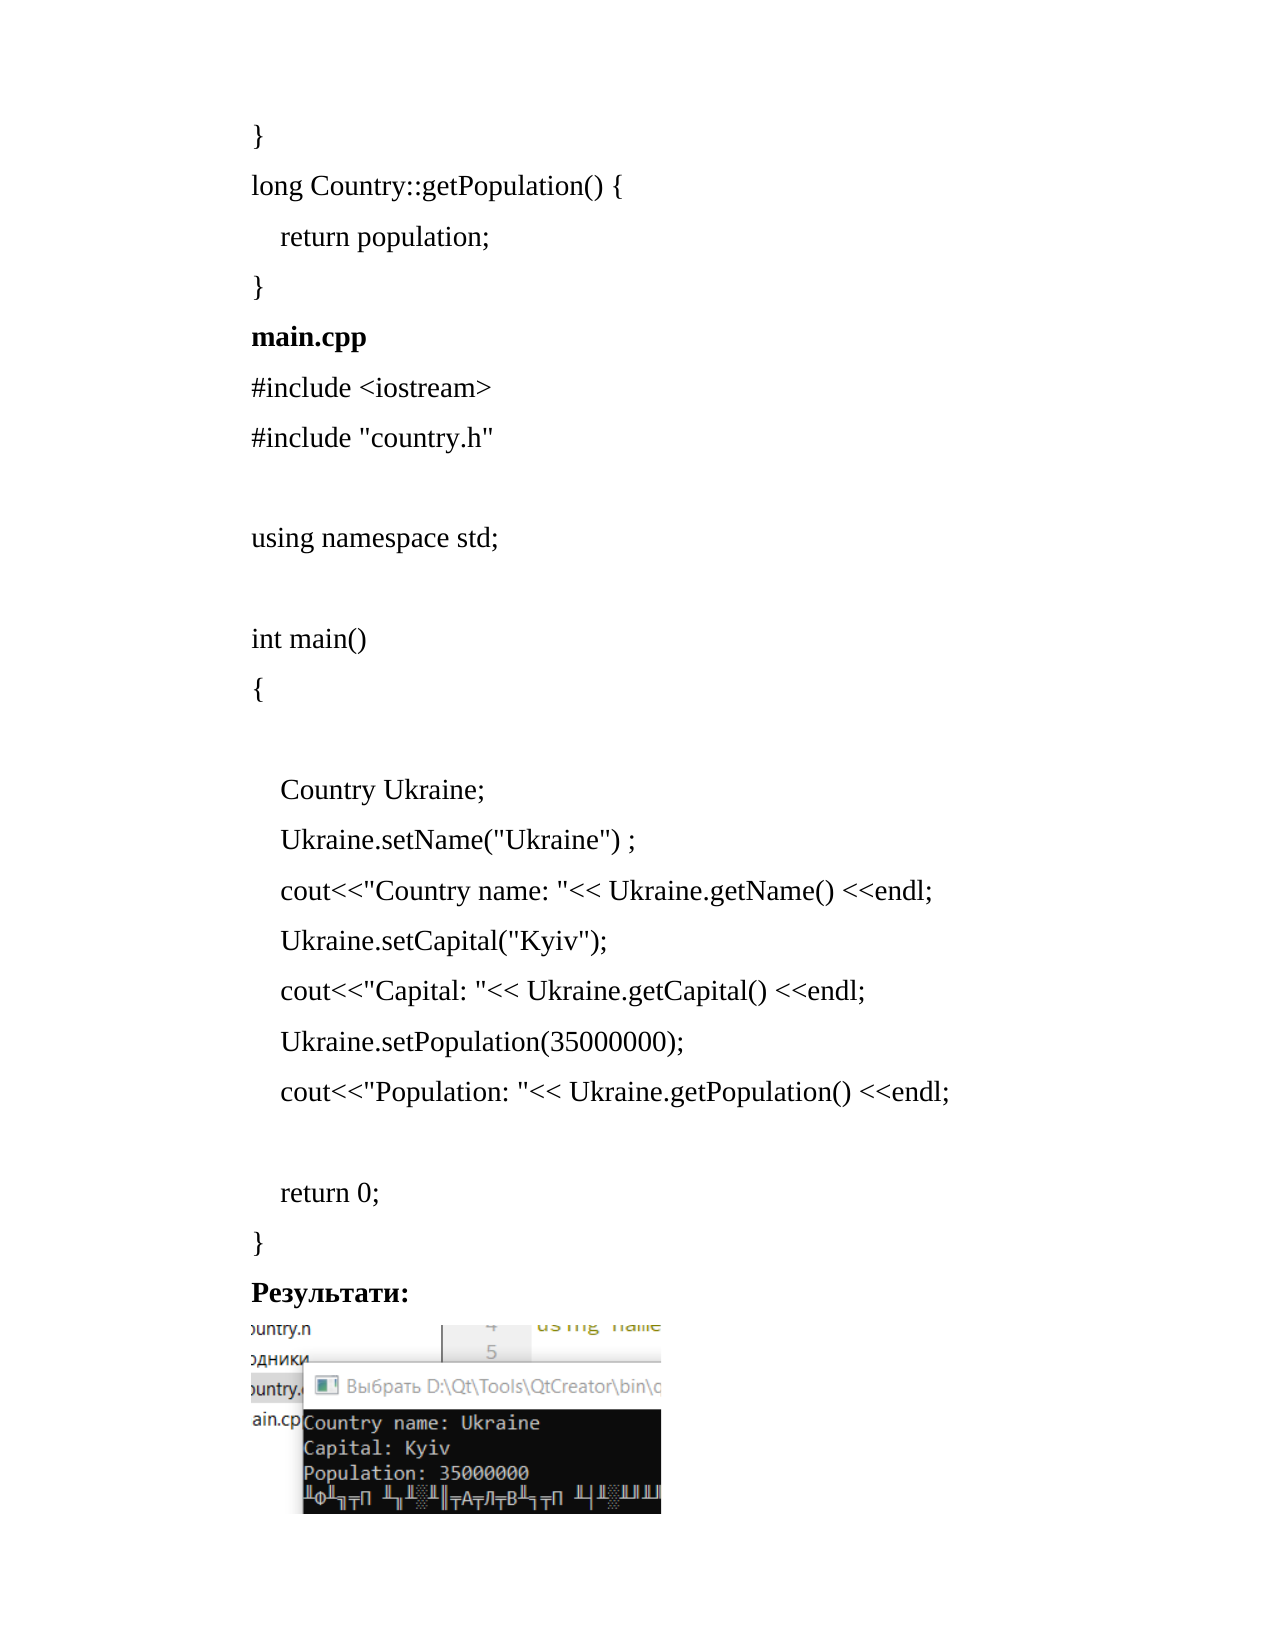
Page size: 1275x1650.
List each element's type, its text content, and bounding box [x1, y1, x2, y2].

picture [251, 1325, 662, 1514]
text main.cpp [177, 319, 1186, 353]
text using namespace std; [177, 521, 1186, 554]
text Ukraine.setName("Ukraine") ; [177, 822, 1186, 856]
text int main() [177, 621, 1186, 655]
text Результати: [177, 1275, 1186, 1309]
text Ukraine.setPopulation(35000000); [177, 1024, 1186, 1057]
text { [177, 672, 1186, 705]
text return population; [177, 219, 1186, 252]
text long Country::getPopulation() { [177, 168, 1186, 202]
text } [177, 1225, 1186, 1258]
text Ukraine.setCapital("Kyiv"); [177, 923, 1186, 957]
text Country Ukraine; [177, 772, 1186, 806]
text cout<<"Country name: "<< Ukraine.getName() <<endl; [177, 873, 1186, 906]
text #include <iostream> [177, 370, 1186, 403]
text #include "country.h" [177, 420, 1186, 453]
text } [177, 269, 1186, 303]
text cout<<"Population: "<< Ukraine.getPopulation() <<endl; [177, 1074, 1186, 1108]
text return 0; [177, 1175, 1186, 1208]
text } [177, 118, 1186, 152]
text cout<<"Capital: "<< Ukraine.getCapital() <<endl; [177, 973, 1186, 1007]
